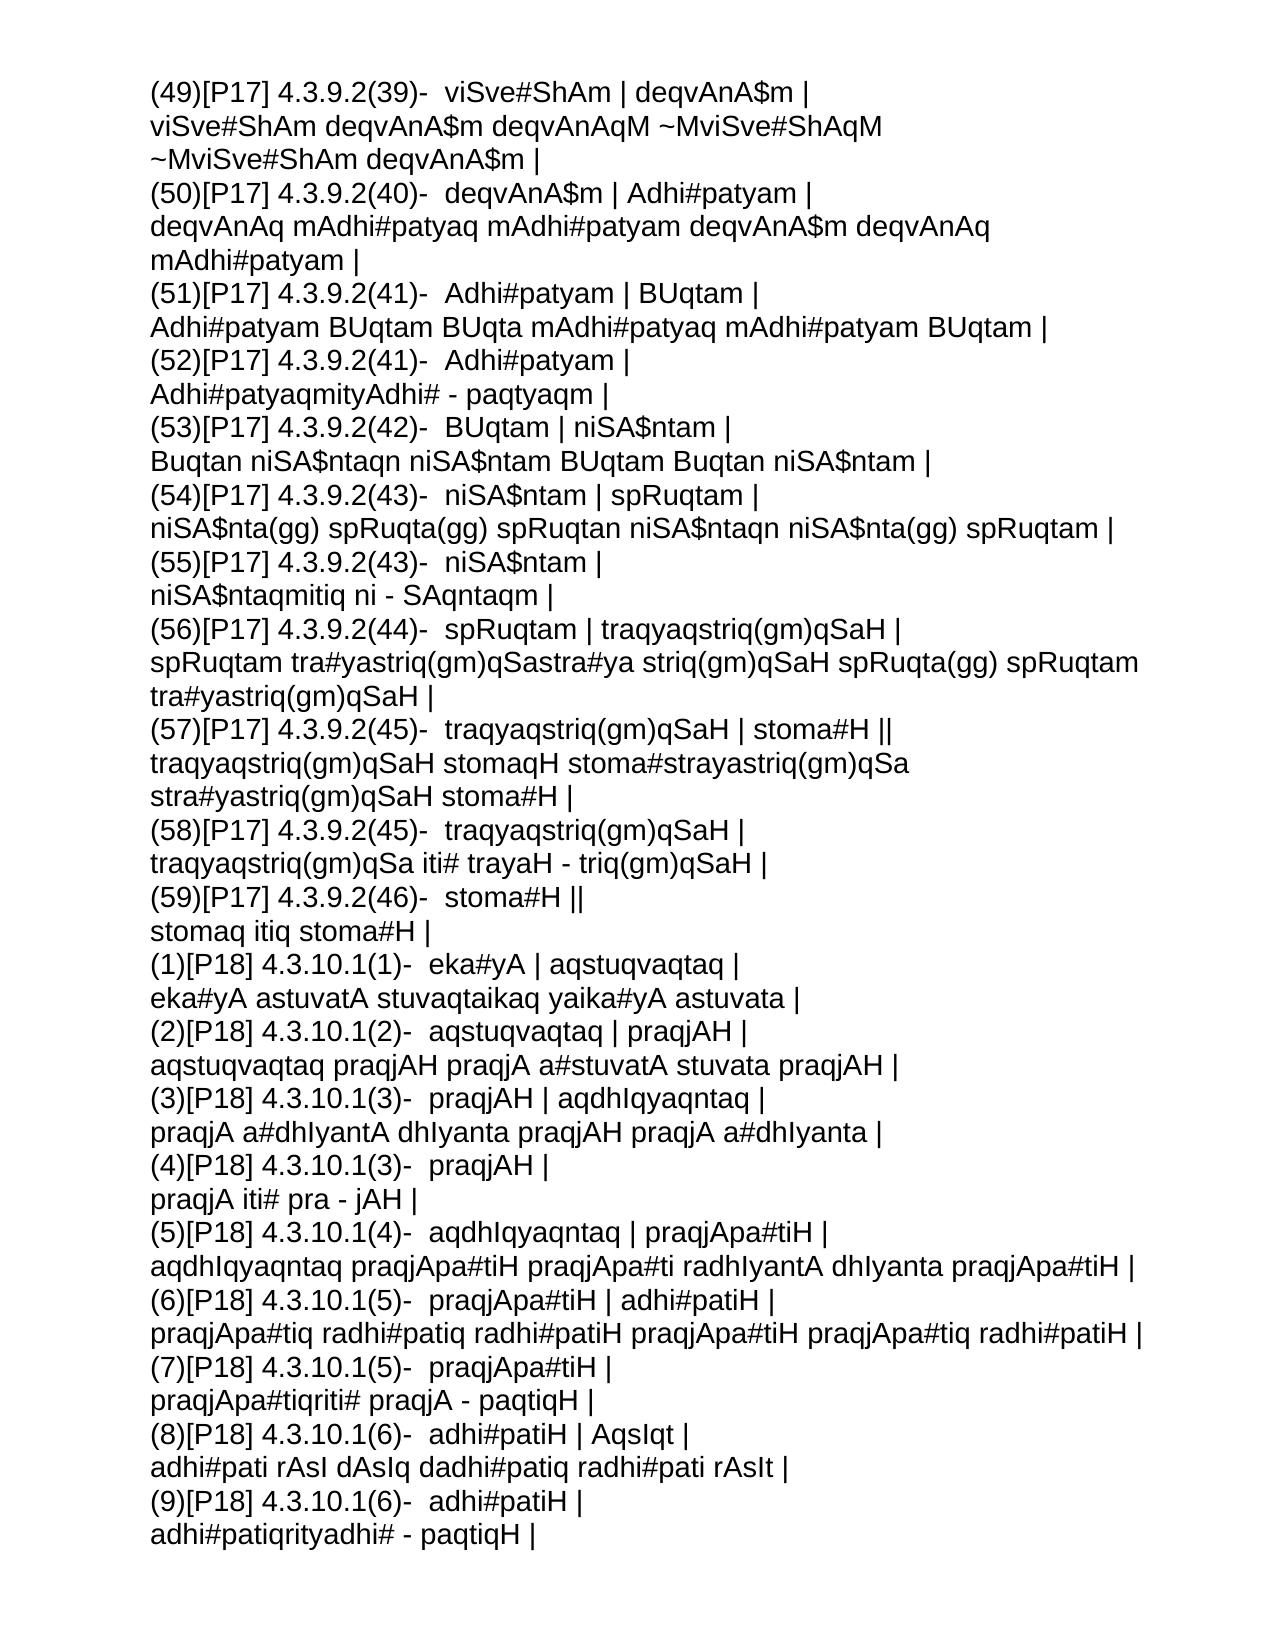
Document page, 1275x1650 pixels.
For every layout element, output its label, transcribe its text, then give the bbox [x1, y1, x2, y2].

text (4)[P18] 4.3.10.1(3)- praqjAH | [150, 1148, 1200, 1182]
text (49)[P17] 4.3.9.2(39)- viSve#ShAm | deqvAnA$m | [150, 75, 1200, 108]
text eka#yA astuvatA stuvaqtaikaq yaika#yA astuvata | [150, 981, 1200, 1014]
text (56)[P17] 4.3.9.2(44)- spRuqtam | traqyaqstriq(gm)qSaH | [150, 612, 1200, 645]
text praqjA a#dhIyantA dhIyanta praqjAH praqjA a#dhIyanta | [150, 1115, 1200, 1148]
text traqyaqstriq(gm)qSaH stomaqH stoma#strayastriq(gm)qSa stra#yastriq(gm)qSaH stoma#H | [150, 746, 1200, 813]
text stomaq itiq stoma#H | [150, 913, 1200, 947]
text (57)[P17] 4.3.9.2(45)- traqyaqstriq(gm)qSaH | stoma#H || [150, 712, 1200, 746]
text deqvAnAq mAdhi#patyaq mAdhi#patyam deqvAnA$m deqvAnAq mAdhi#patyam | [150, 209, 1200, 276]
text (2)[P18] 4.3.10.1(2)- aqstuqvaqtaq | praqjAH | [150, 1014, 1200, 1048]
text adhi#patiqrityadhi# - paqtiqH | [150, 1517, 1200, 1551]
text (1)[P18] 4.3.10.1(1)- eka#yA | aqstuqvaqtaq | [150, 947, 1200, 981]
text viSve#ShAm deqvAnA$m deqvAnAqM ~MviSve#ShAqM ~MviSve#ShAm deqvAnA$m | [150, 108, 1200, 176]
text aqstuqvaqtaq praqjAH praqjA a#stuvatA stuvata praqjAH | [150, 1048, 1200, 1081]
text (51)[P17] 4.3.9.2(41)- Adhi#patyam | BUqtam | [150, 276, 1200, 310]
text praqjA iti# pra - jAH | [150, 1182, 1200, 1215]
text Adhi#patyaqmityAdhi# - paqtyaqm | [150, 377, 1200, 410]
text traqyaqstriq(gm)qSa iti# trayaH - triq(gm)qSaH | [150, 846, 1200, 880]
text niSA$ntaqmitiq ni - SAqntaqm | [150, 578, 1200, 612]
text Adhi#patyam BUqtam BUqta mAdhi#patyaq mAdhi#patyam BUqtam | [150, 310, 1200, 343]
text praqjApa#tiqriti# praqjA - paqtiqH | [150, 1383, 1200, 1417]
text spRuqtam tra#yastriq(gm)qSastra#ya striq(gm)qSaH spRuqta(gg) spRuqtam tra#yastriq(gm)qSaH | [150, 645, 1200, 712]
text niSA$nta(gg) spRuqta(gg) spRuqtan niSA$ntaqn niSA$nta(gg) spRuqtam | [150, 511, 1200, 544]
text (59)[P17] 4.3.9.2(46)- stoma#H || [150, 880, 1200, 913]
text Buqtan niSA$ntaqn niSA$ntam BUqtam Buqtan niSA$ntam | [150, 444, 1200, 477]
text (8)[P18] 4.3.10.1(6)- adhi#patiH | AqsIqt | [150, 1417, 1200, 1450]
text aqdhIqyaqntaq praqjApa#tiH praqjApa#ti radhIyantA dhIyanta praqjApa#tiH | [150, 1249, 1200, 1282]
text (53)[P17] 4.3.9.2(42)- BUqtam | niSA$ntam | [150, 410, 1200, 444]
text (52)[P17] 4.3.9.2(41)- Adhi#patyam | [150, 343, 1200, 377]
text (3)[P18] 4.3.10.1(3)- praqjAH | aqdhIqyaqntaq | [150, 1081, 1200, 1115]
text praqjApa#tiq radhi#patiq radhi#patiH praqjApa#tiH praqjApa#tiq radhi#patiH | [150, 1316, 1200, 1349]
text (55)[P17] 4.3.9.2(43)- niSA$ntam | [150, 544, 1200, 578]
text (5)[P18] 4.3.10.1(4)- aqdhIqyaqntaq | praqjApa#tiH | [150, 1215, 1200, 1249]
text (54)[P17] 4.3.9.2(43)- niSA$ntam | spRuqtam | [150, 477, 1200, 511]
text (58)[P17] 4.3.9.2(45)- traqyaqstriq(gm)qSaH | [150, 813, 1200, 846]
text (7)[P18] 4.3.10.1(5)- praqjApa#tiH | [150, 1349, 1200, 1383]
text adhi#pati rAsI dAsIq dadhi#patiq radhi#pati rAsIt | [150, 1450, 1200, 1484]
text (50)[P17] 4.3.9.2(40)- deqvAnA$m | Adhi#patyam | [150, 176, 1200, 209]
text (6)[P18] 4.3.10.1(5)- praqjApa#tiH | adhi#patiH | [150, 1282, 1200, 1316]
text (9)[P18] 4.3.10.1(6)- adhi#patiH | [150, 1484, 1200, 1517]
